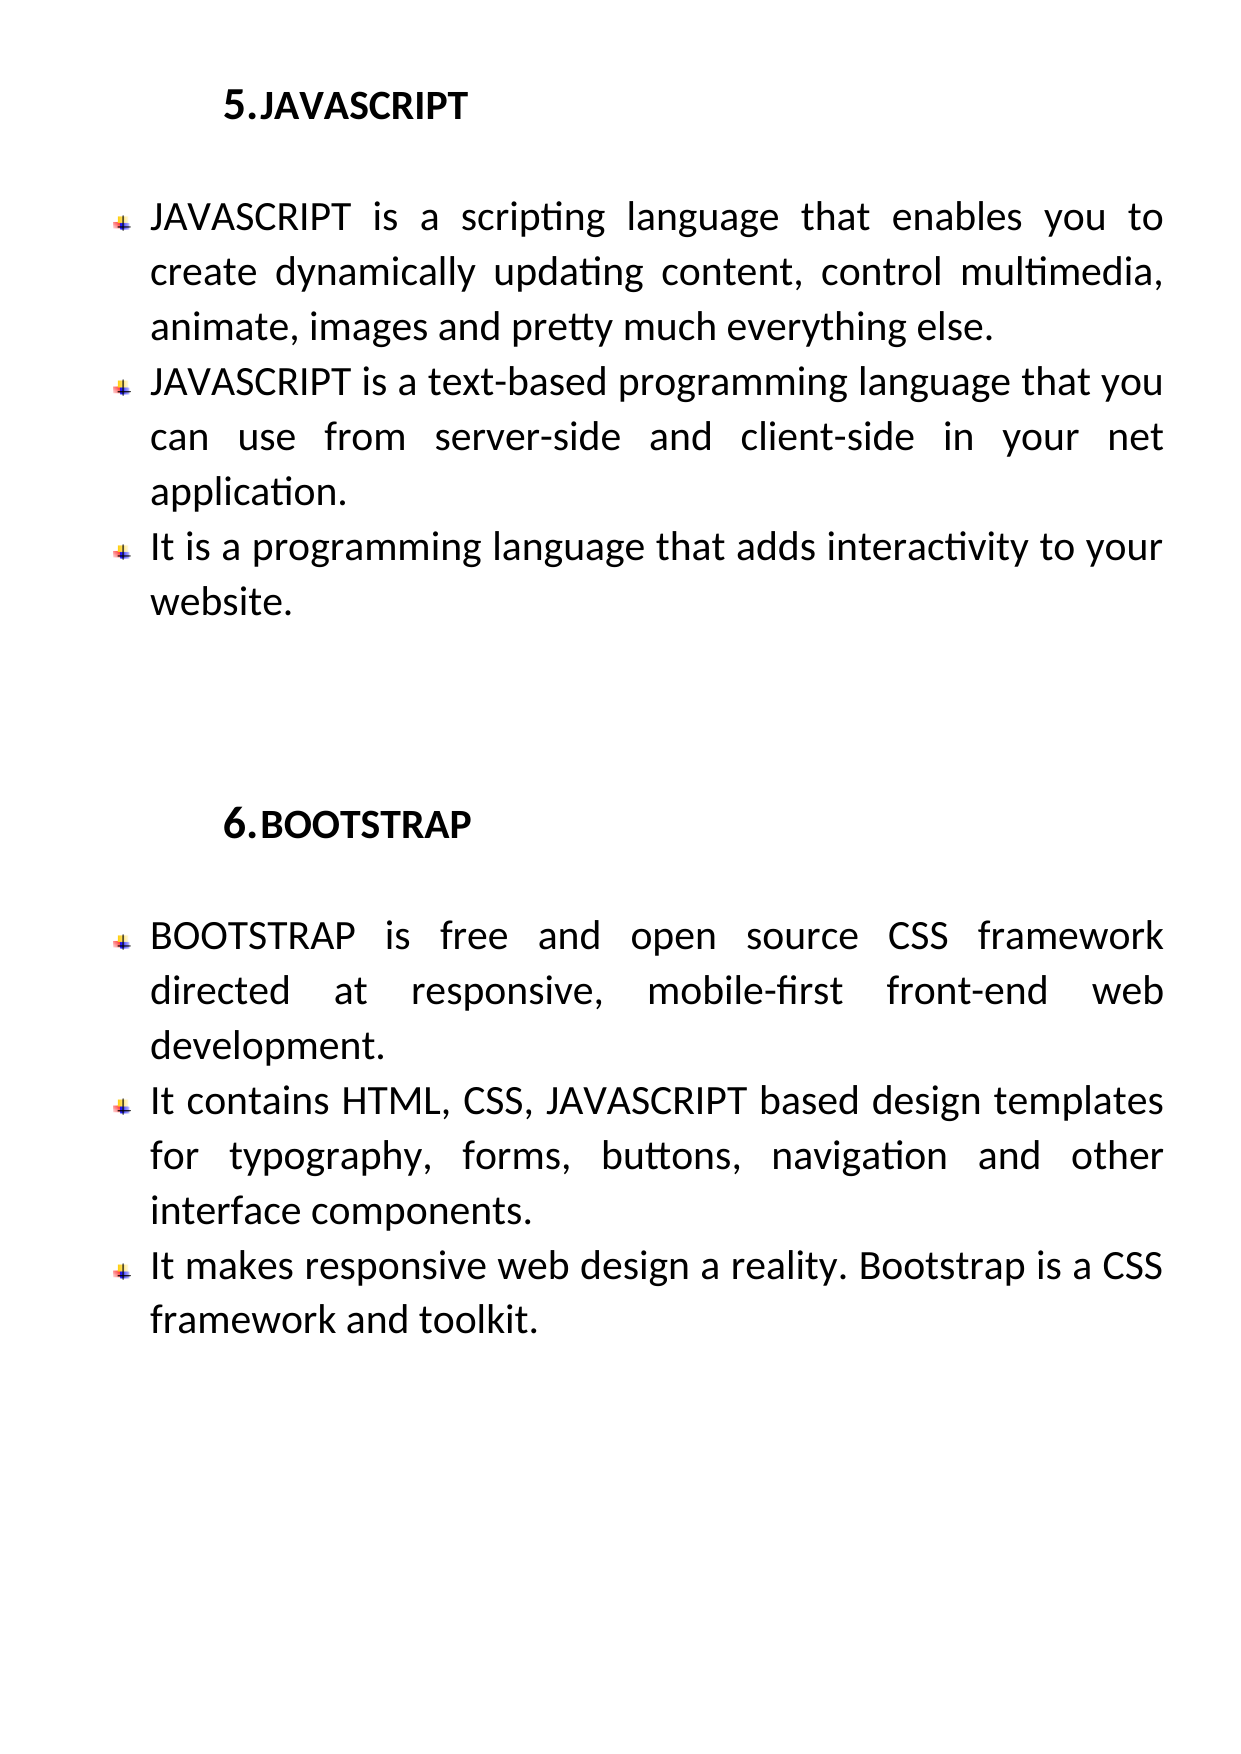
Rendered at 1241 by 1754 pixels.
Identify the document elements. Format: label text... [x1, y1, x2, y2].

list JAVASCRIPT is a text-based programming language that you can use from server-side and client-side in your net application. [112, 355, 1165, 516]
list It is a programming language that adds interactivity to your website. [112, 519, 1165, 625]
list It makes responsive web design a reality. Bootstrap is a CSS framework and toolkit. [112, 1239, 1165, 1344]
list BOOTSTRAP is free and open source CSS framework directed at responsive, mobile-first front-end web development. [112, 909, 1165, 1070]
list BOOTSTRAP [223, 794, 1165, 850]
picture [113, 543, 131, 560]
list JAVASCRIPT is a scripting language that enables you to create dynamically updating content, control multimedia, animate, images and pretty much everything else. [112, 190, 1165, 351]
picture [113, 378, 131, 396]
picture [113, 1262, 131, 1280]
list JAVASCRIPT [223, 75, 1165, 131]
picture [113, 214, 131, 231]
picture [113, 1097, 131, 1115]
list It contains HTML, CSS, JAVASCRIPT based design templates for typography, forms, buttons, navigation and other interface components. [112, 1074, 1165, 1234]
picture [113, 933, 131, 950]
